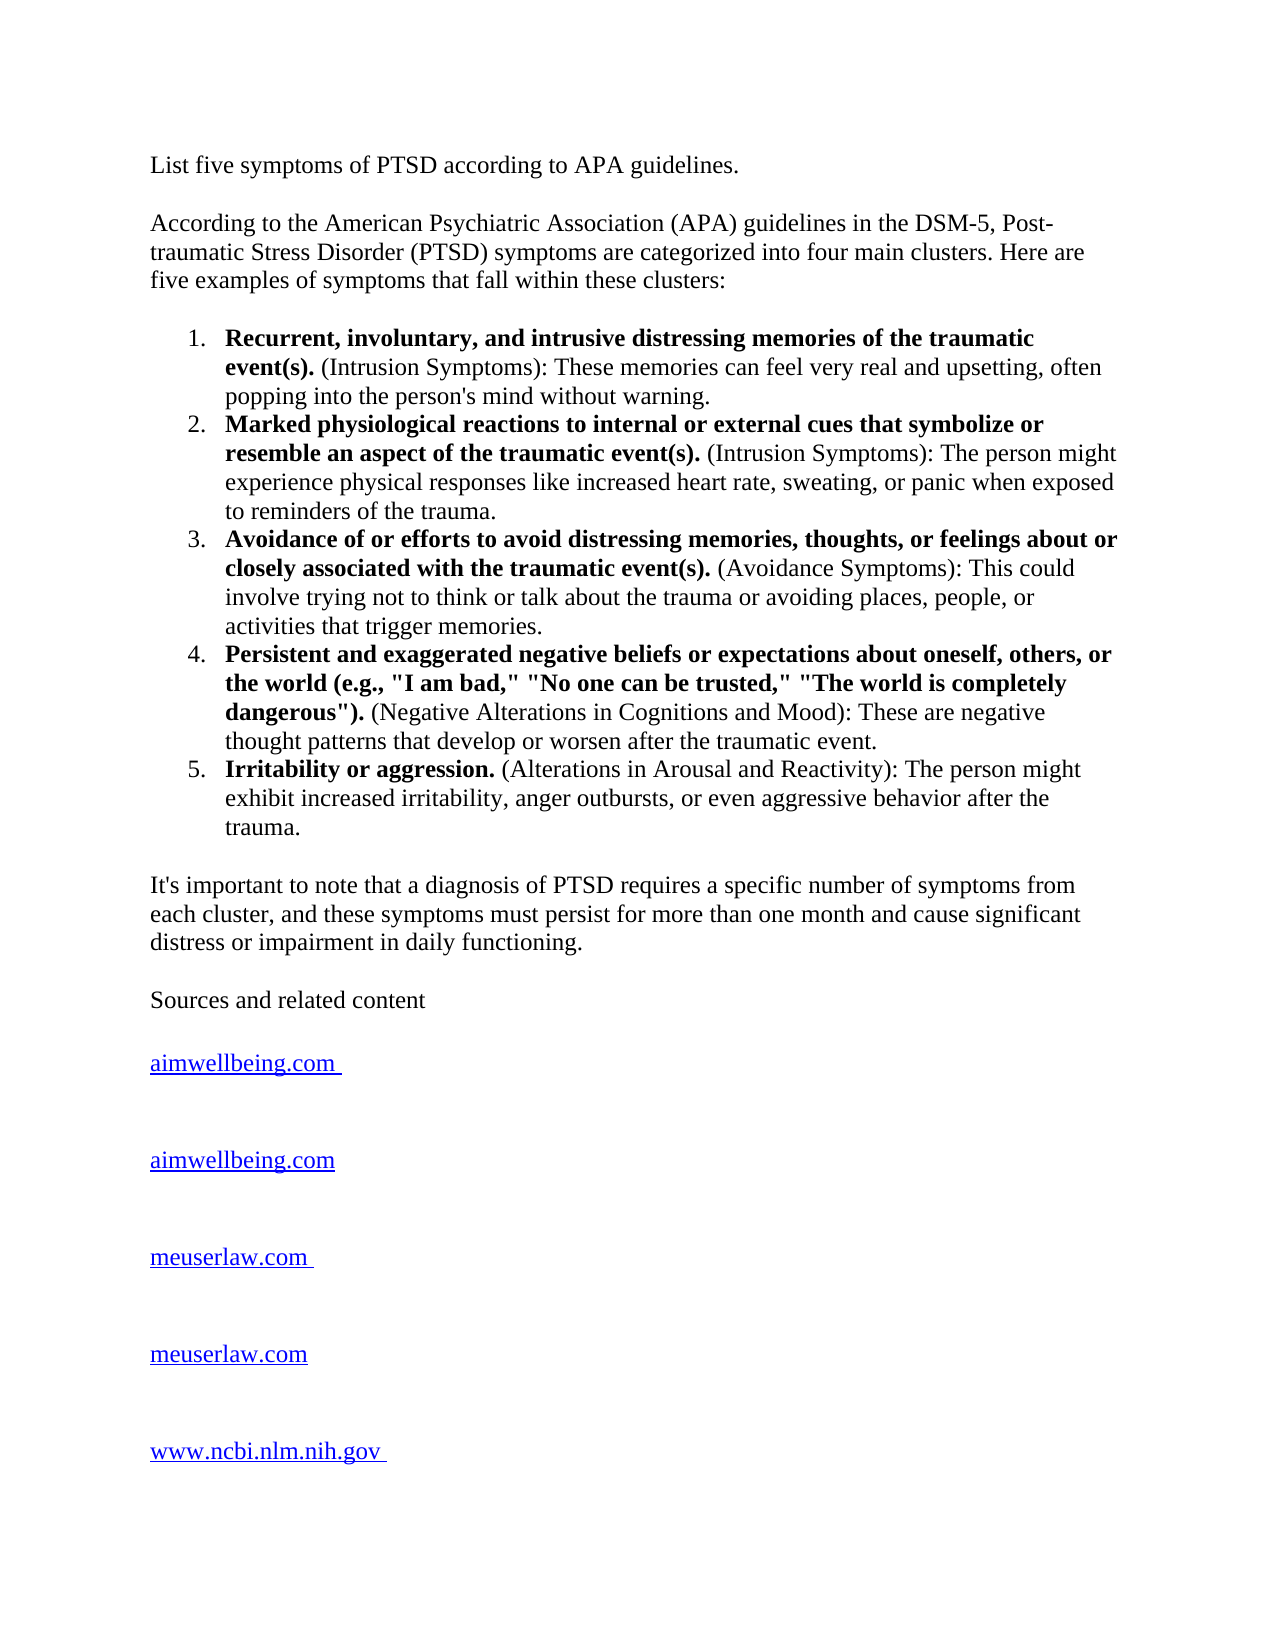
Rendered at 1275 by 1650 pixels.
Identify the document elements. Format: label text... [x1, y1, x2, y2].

text aimwellbeing.com [150, 1145, 1125, 1174]
list Recurrent, involuntary, and intrusive distressing memories of the traumatic event(s). (Intrusion Symptoms): These memories can feel very real and upsetting, often popping into the person's mind without warning. [187, 323, 1125, 409]
list Persistent and exaggerated negative beliefs or expectations about oneself, others, or the world (e.g., "I am bad," "No one can be trusted," "The world is completely dangerous"). (Negative Alterations in Cognitions and Mood): These are negative thought patterns that develop or worsen after the traumatic event. [187, 639, 1125, 754]
list Irritability or aggression. (Alterations in Arousal and Reactivity): The person might exhibit increased irritability, anger outbursts, or even aggressive behavior after the trauma. [187, 754, 1125, 841]
list Marked physiological reactions to internal or external cues that symbolize or resemble an aspect of the traumatic event(s). (Intrusion Symptoms): The person might experience physical responses like increased heart rate, sweating, or panic when exposed to reminders of the trauma. [187, 409, 1125, 524]
text meuserlaw.com [150, 1242, 1125, 1271]
text Sources and related content [150, 985, 1125, 1014]
text It's important to note that a diagnosis of PTSD requires a specific number of symptoms from each cluster, and these symptoms must persist for more than one month and cause significant distress or impairment in daily functioning. [150, 870, 1125, 956]
list Avoidance of or efforts to avoid distressing memories, thoughts, or feelings about or closely associated with the traumatic event(s). (Avoidance Symptoms): This could involve trying not to think or talk about the trauma or avoiding places, people, or activities that trigger memories. [187, 524, 1125, 639]
text meuserlaw.com [150, 1339, 1125, 1368]
text aimwellbeing.com [150, 1048, 1125, 1077]
text According to the American Psychiatric Association (APA) guidelines in the DSM-5, Post-traumatic Stress Disorder (PTSD) symptoms are categorized into four main clusters. Here are five examples of symptoms that fall within these clusters: [150, 208, 1125, 294]
text List five symptoms of PTSD according to APA guidelines. [150, 150, 1125, 179]
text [150, 1436, 1125, 1464]
